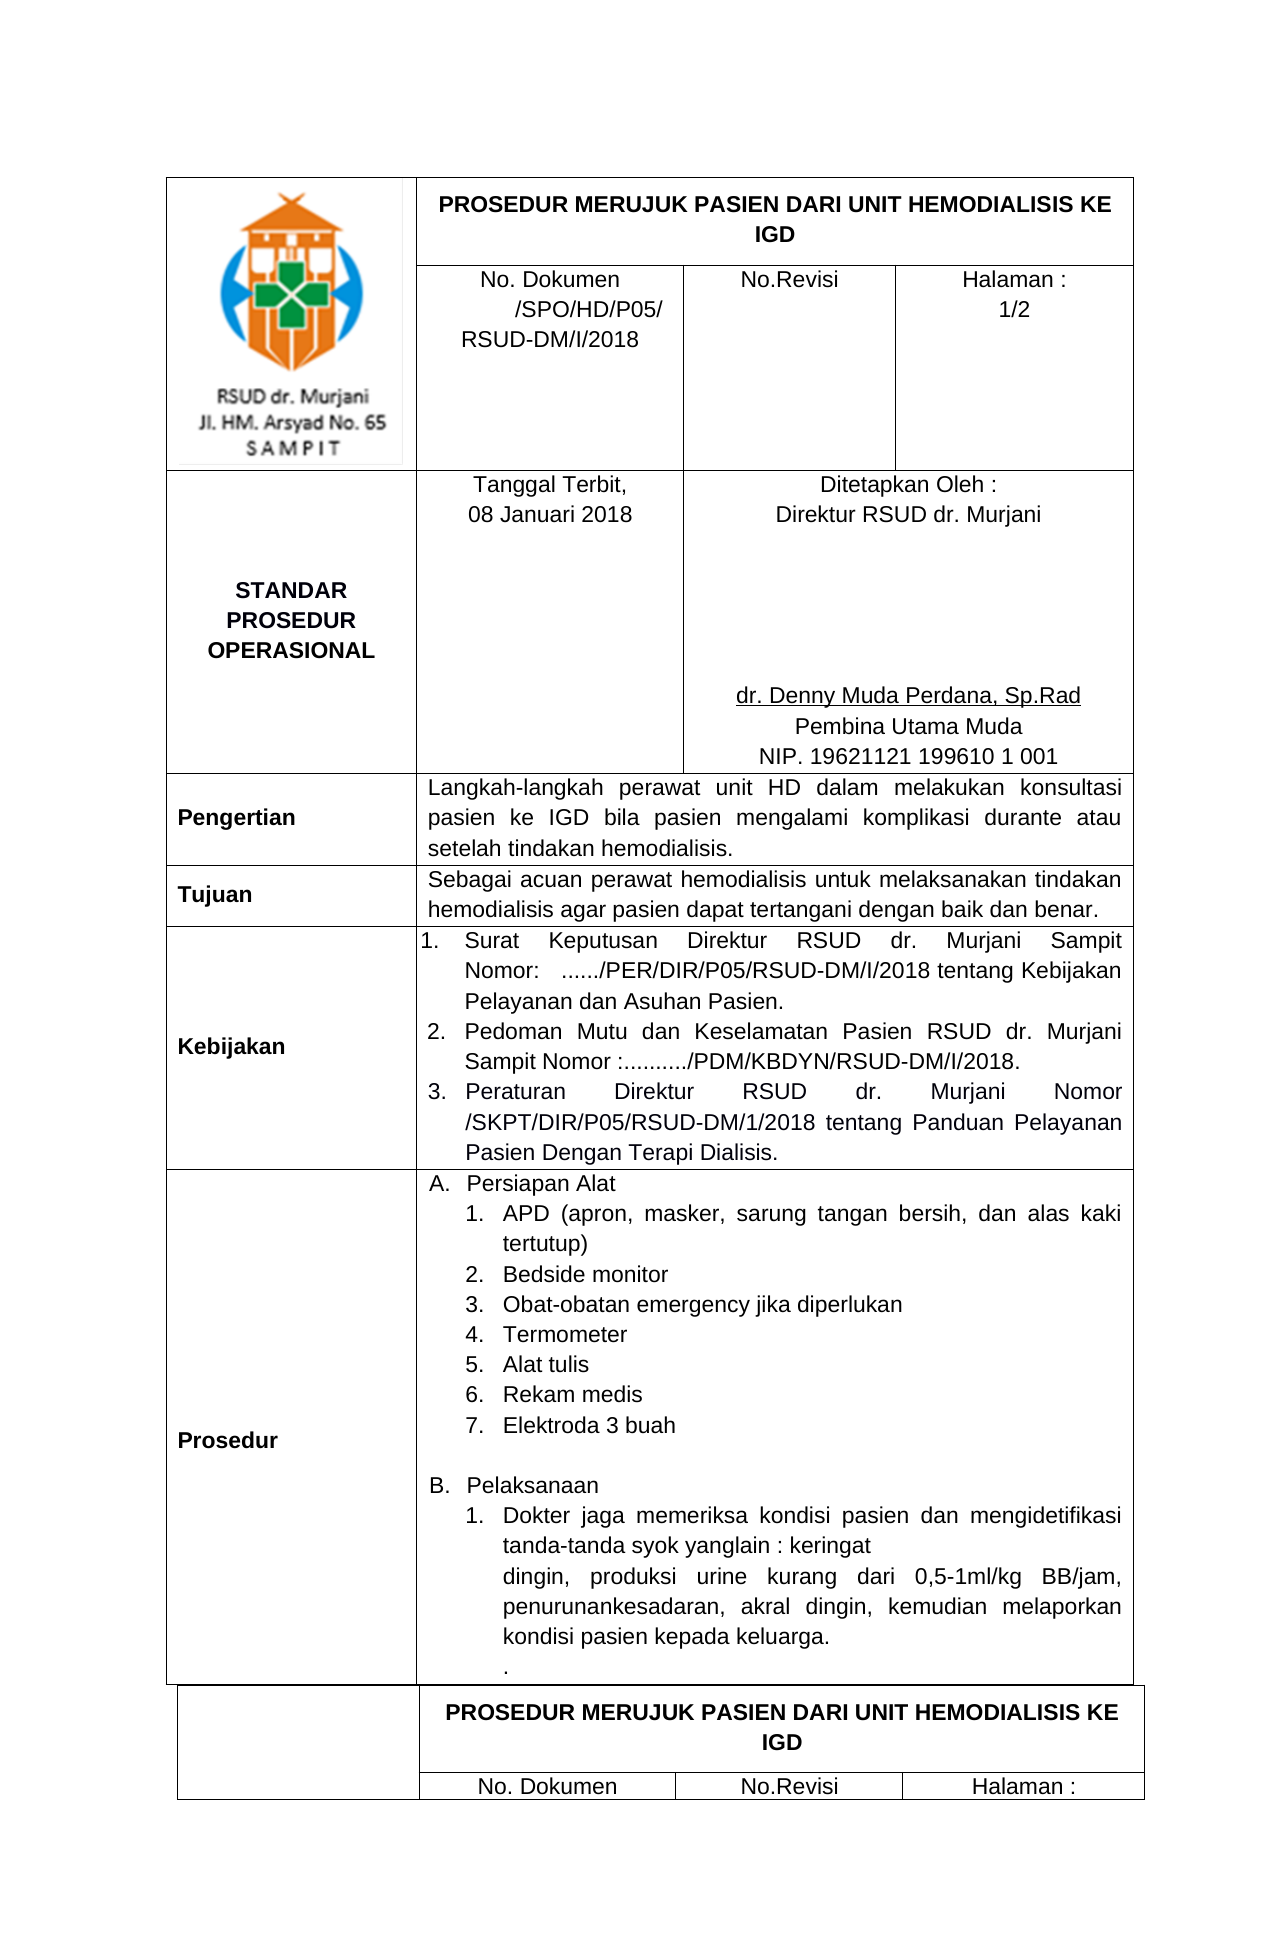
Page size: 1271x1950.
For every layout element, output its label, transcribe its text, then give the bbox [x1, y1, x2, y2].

table_cell Tanggal Terbit, 08 Januari 2018 [417, 471, 683, 773]
table_cell Langkah-langkah perawat unit HD dalam melakukan konsultasi pasien ke IGD bila pasien mengalami komplikasi durante atau setelah tindakan hemodialisis. [417, 774, 1133, 865]
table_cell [420, 1773, 675, 1799]
table_cell Persiapan Alat APD (apron, masker, sarung tangan bersih, dan alas kaki tertutup) Bedside monitor Obat-obatan emergency jika diperlukan Termometer Alat tulis Rekam medis Elektroda 3 buah Pelaksanaan Dokter jaga memeriksa kondisi pasien dan mengidetifikasi tanda-tanda syok yanglain : keringat dingin, produksi urine kurang dari 0,5-1ml/kg BB/jam, penurunankesadaran, akral dingin, kemudian melaporkan kondisi pasien kepada keluarga. . [417, 1170, 1133, 1683]
table_header [167, 178, 416, 470]
table_header [178, 1686, 419, 1799]
table_cell Ditetapkan Oleh : Direktur RSUD dr. Murjani dr. Denny Muda Perdana, Sp.Rad Pembina Utama Muda NIP. 19621121 199610 1 001 [684, 471, 1133, 773]
table_cell Tujuan [167, 866, 416, 926]
table_cell Sebagai acuan perawat hemodialisis untuk melaksanakan tindakan hemodialisis agar pasien dapat tertangani dengan baik dan benar. [417, 866, 1133, 926]
table_header PROSEDUR MERUJUK PASIEN DARI UNIT HEMODIALISIS KE IGD [420, 1686, 1144, 1772]
table_cell No.Revisi [684, 266, 895, 470]
table_cell Halaman : 2/2 [903, 1773, 1144, 1799]
picture [179, 178, 404, 466]
table_header PROSEDUR MERUJUK PASIEN DARI UNIT HEMODIALISIS KE IGD [417, 178, 1133, 264]
table_cell Pengertian [167, 774, 416, 865]
table_cell Halaman : 1/2 [896, 266, 1133, 470]
table_cell Kebijakan [167, 927, 416, 1169]
table_cell STANDAR PROSEDUR OPERASIONAL [167, 471, 416, 773]
table_cell Prosedur [167, 1170, 416, 1683]
table_cell No.Revisi [676, 1773, 902, 1799]
table_cell Surat Keputusan Direktur RSUD dr. Murjani Sampit Nomor: ....../PER/DIR/P05/RSUD-DM/I/2018 tentang Kebijakan Pelayanan dan Asuhan Pasien. Pedoman Mutu dan Keselamatan Pasien RSUD dr. Murjani Sampit Nomor :........../PDM/KBDYN/RSUD-DM/I/2018. Peraturan Direktur RSUD dr. Murjani Nomor /SKPT/DIR/P05/RSUD-DM/1/2018 tentang Panduan Pelayanan Pasien Dengan Terapi Dialisis. [417, 927, 1133, 1169]
table_cell No. Dokumen /SPO/HD/P05/ RSUD-DM/I/2018 [417, 266, 683, 470]
